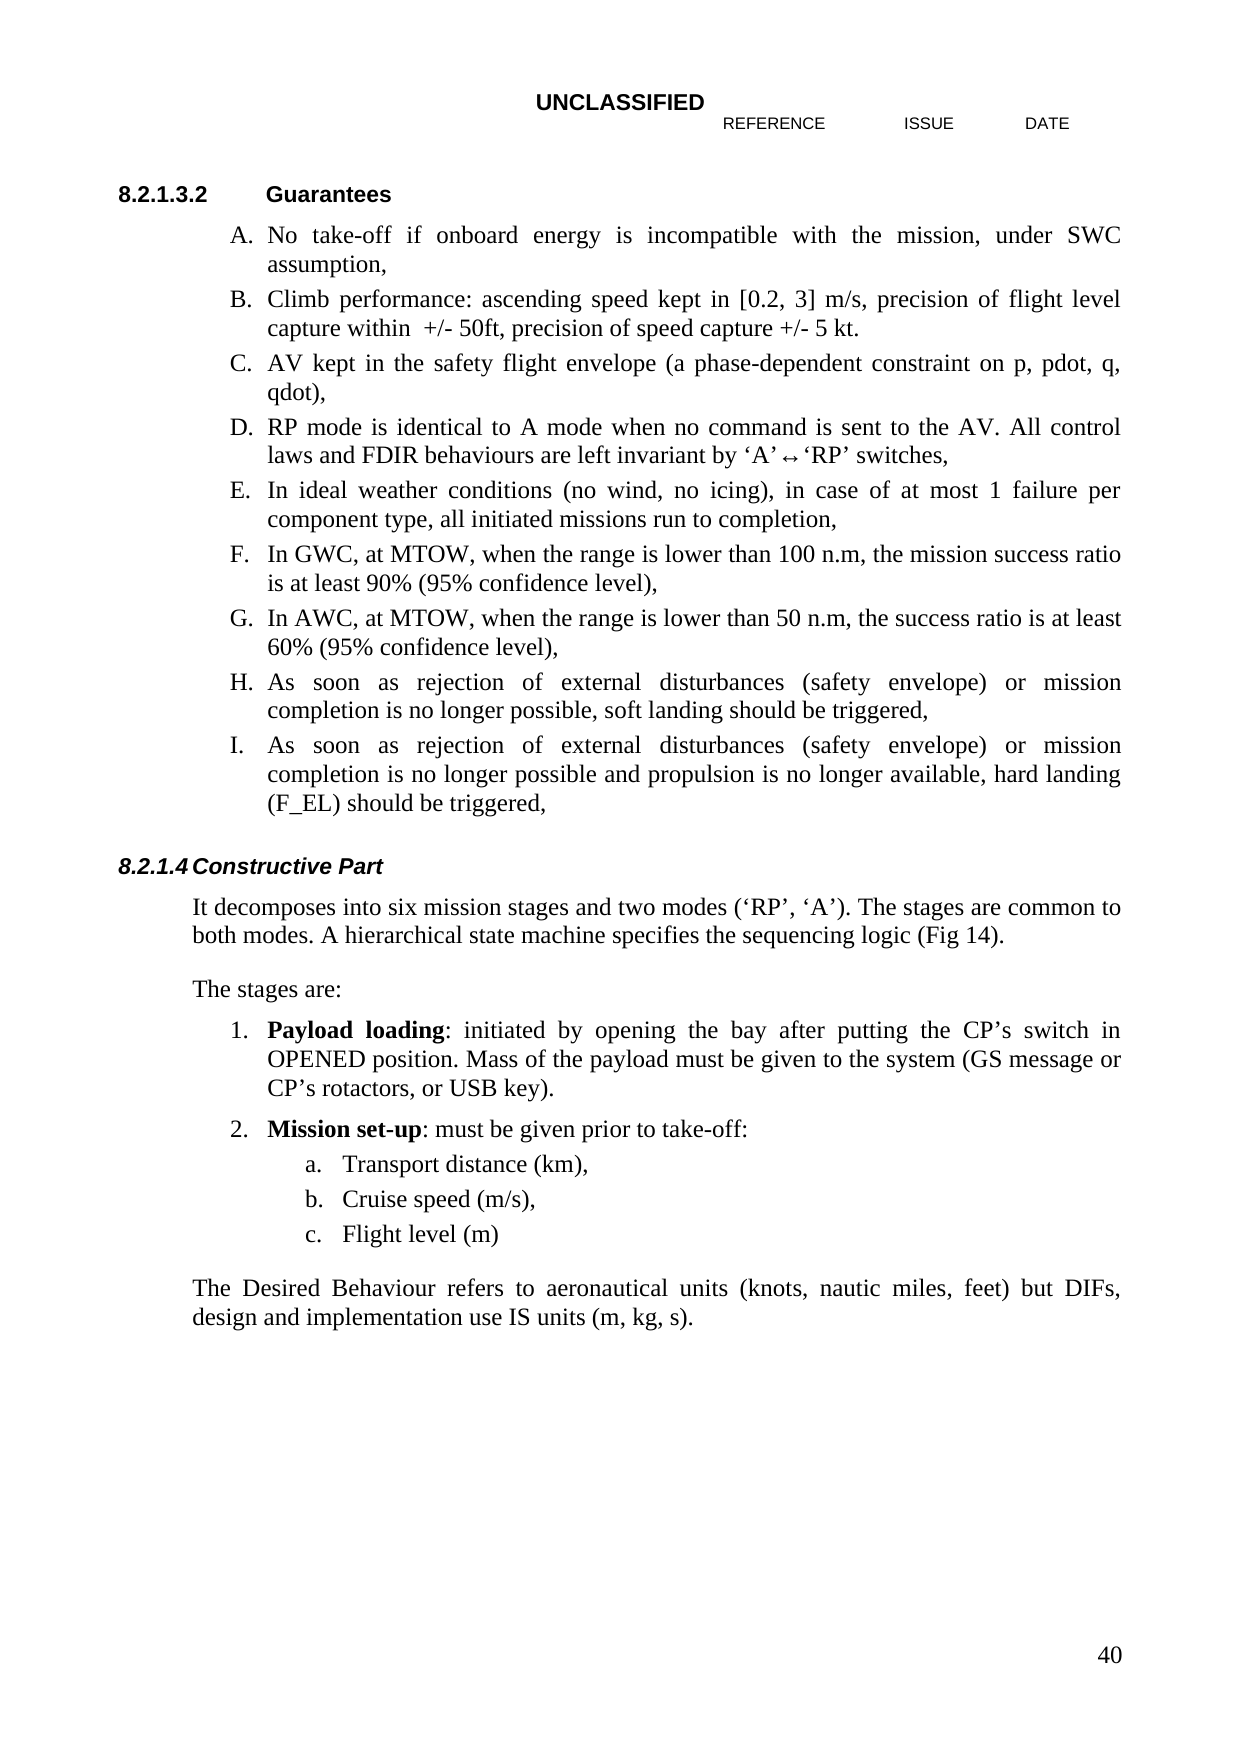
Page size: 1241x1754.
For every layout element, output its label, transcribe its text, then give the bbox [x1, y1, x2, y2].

list RP mode is identical to A mode when no command is sent to the AV. All control laws and FDIR behaviours are left invariant by ‘A’↔‘RP’ switches, [229, 412, 1122, 469]
list As soon as rejection of external disturbances (safety envelope) or mission completion is no longer possible and propulsion is no longer available, hard landing (F_EL) should be triggered, [229, 730, 1122, 817]
text The stages are: [192, 974, 1122, 1003]
list No take-off if onboard energy is incompatible with the mission, under SWC assumption, [229, 220, 1122, 278]
list As soon as rejection of external disturbances (safety envelope) or mission completion is no longer possible, soft landing should be triggered, [229, 667, 1122, 724]
list Flight level (m) [305, 1219, 1122, 1248]
list In GWC, at MTOW, when the range is lower than 100 n.m, the mission success ratio is at least 90% (95% confidence level), [229, 539, 1122, 597]
subtitle Guarantees [118, 183, 1122, 208]
text It decomposes into six mission stages and two modes (‘RP’, ‘A’). The stages are common to both modes. A hierarchical state machine specifies the sequencing logic (Fig 14). [192, 892, 1122, 949]
text The Desired Behaviour refers to aeronautical units (knots, nautic miles, feet) but DIFs, design and implementation use IS units (m, kg, s). [192, 1273, 1122, 1330]
list Transport distance (km), [305, 1149, 1122, 1178]
list Payload loading: initiated by opening the bay after putting the CP’s switch in OPENED position. Mass of the payload must be given to the system (GS message or CP’s rotactors, or USB key). [230, 1015, 1122, 1102]
list In AWC, at MTOW, when the range is lower than 50 n.m, the success ratio is at least 60% (95% confidence level), [229, 603, 1122, 660]
list AV kept in the safety flight envelope (a phase-dependent constraint on p, pdot, q, qdot), [229, 348, 1122, 405]
list Cruise speed (m/s), [305, 1184, 1122, 1213]
list In ideal weather conditions (no wind, no icing), in case of at most 1 failure per component type, all initiated missions run to completion, [229, 475, 1122, 533]
subtitle Constructive Part [118, 854, 1122, 879]
list Climb performance: ascending speed kept in [0.2, 3] m/s, precision of flight level capture within +/- 50ft, precision of speed capture +/- 5 kt. [229, 284, 1122, 342]
list Mission set-up: must be given prior to take-off: [230, 1114, 1122, 1143]
